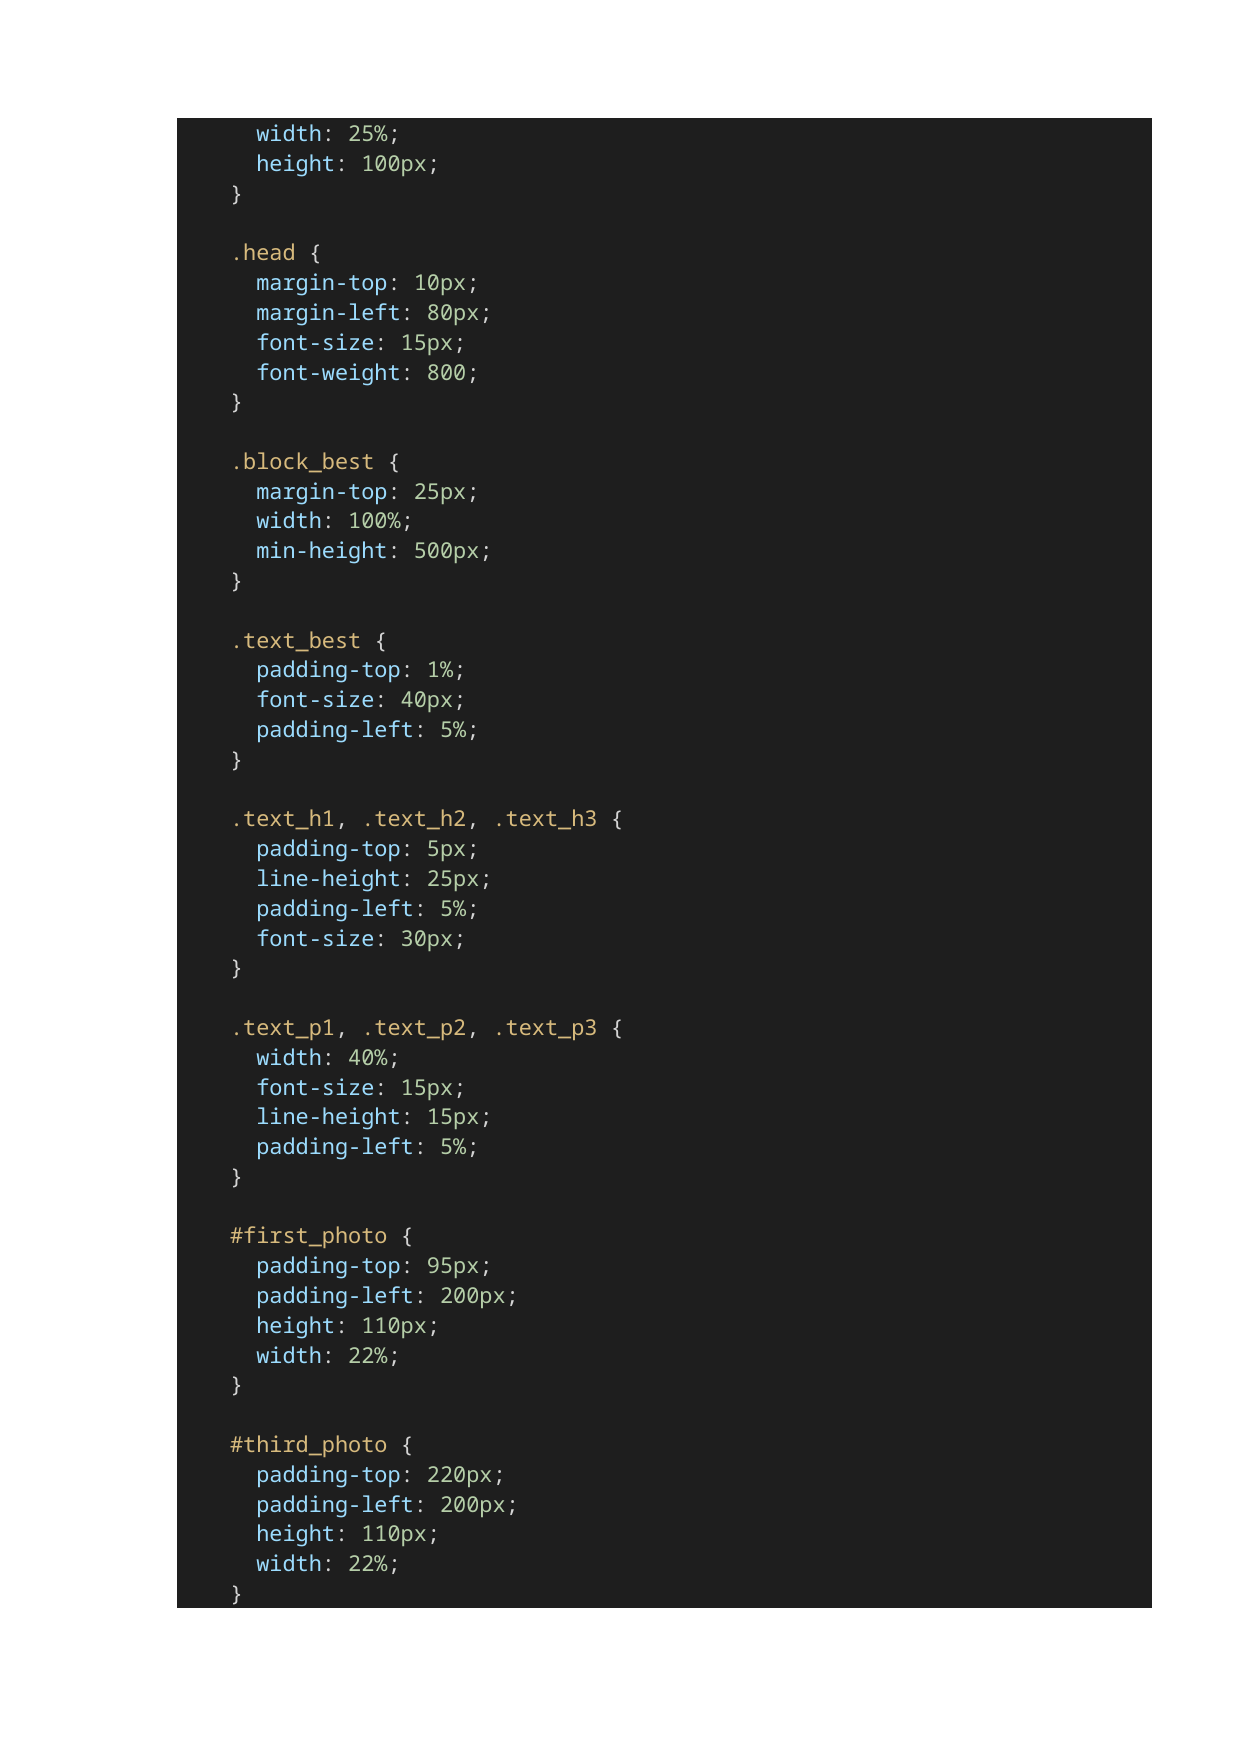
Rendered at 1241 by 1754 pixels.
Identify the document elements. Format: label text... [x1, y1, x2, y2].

text padding-top: 220px; [177, 1459, 1152, 1488]
text } [177, 178, 1152, 207]
text padding-left: 200px; [177, 1280, 1152, 1310]
text padding-top: 95px; [177, 1250, 1152, 1280]
text line-height: 15px; [177, 1101, 1152, 1131]
text height: 110px; [177, 1310, 1152, 1339]
text min-height: 500px; [177, 535, 1152, 565]
text .block_best { [177, 446, 1152, 476]
text padding-left: 5%; [177, 714, 1152, 744]
text width: 25%; [177, 118, 1152, 148]
text width: 22%; [177, 1339, 1152, 1369]
text width: 22%; [177, 1548, 1152, 1578]
text width: 100%; [177, 505, 1152, 535]
text } [177, 1161, 1152, 1191]
text #first_photo { [177, 1220, 1152, 1250]
text font-size: 15px; [177, 1071, 1152, 1101]
text padding-top: 5px; [177, 833, 1152, 863]
text width: 40%; [177, 1042, 1152, 1071]
text padding-top: 1%; [177, 654, 1152, 684]
text } [177, 744, 1152, 773]
text #third_photo { [177, 1429, 1152, 1459]
text } [177, 1369, 1152, 1399]
text .head { [177, 237, 1152, 267]
text padding-left: 200px; [177, 1488, 1152, 1518]
text } [177, 1578, 1152, 1608]
text line-height: 25px; [177, 863, 1152, 893]
text padding-left: 5%; [177, 1131, 1152, 1161]
text font-size: 15px; [177, 327, 1152, 356]
text } [177, 565, 1152, 595]
text .text_best { [177, 624, 1152, 654]
text font-weight: 800; [177, 356, 1152, 386]
text font-size: 30px; [177, 922, 1152, 952]
text } [177, 952, 1152, 982]
text .text_h1, .text_h2, .text_h3 { [177, 803, 1152, 833]
text font-size: 40px; [177, 684, 1152, 714]
text margin-top: 10px; [177, 267, 1152, 297]
text margin-left: 80px; [177, 297, 1152, 327]
text height: 100px; [177, 148, 1152, 178]
text height: 110px; [177, 1518, 1152, 1548]
text padding-left: 5%; [177, 893, 1152, 922]
text margin-top: 25px; [177, 476, 1152, 505]
text } [177, 386, 1152, 416]
text .text_p1, .text_p2, .text_p3 { [177, 1012, 1152, 1042]
